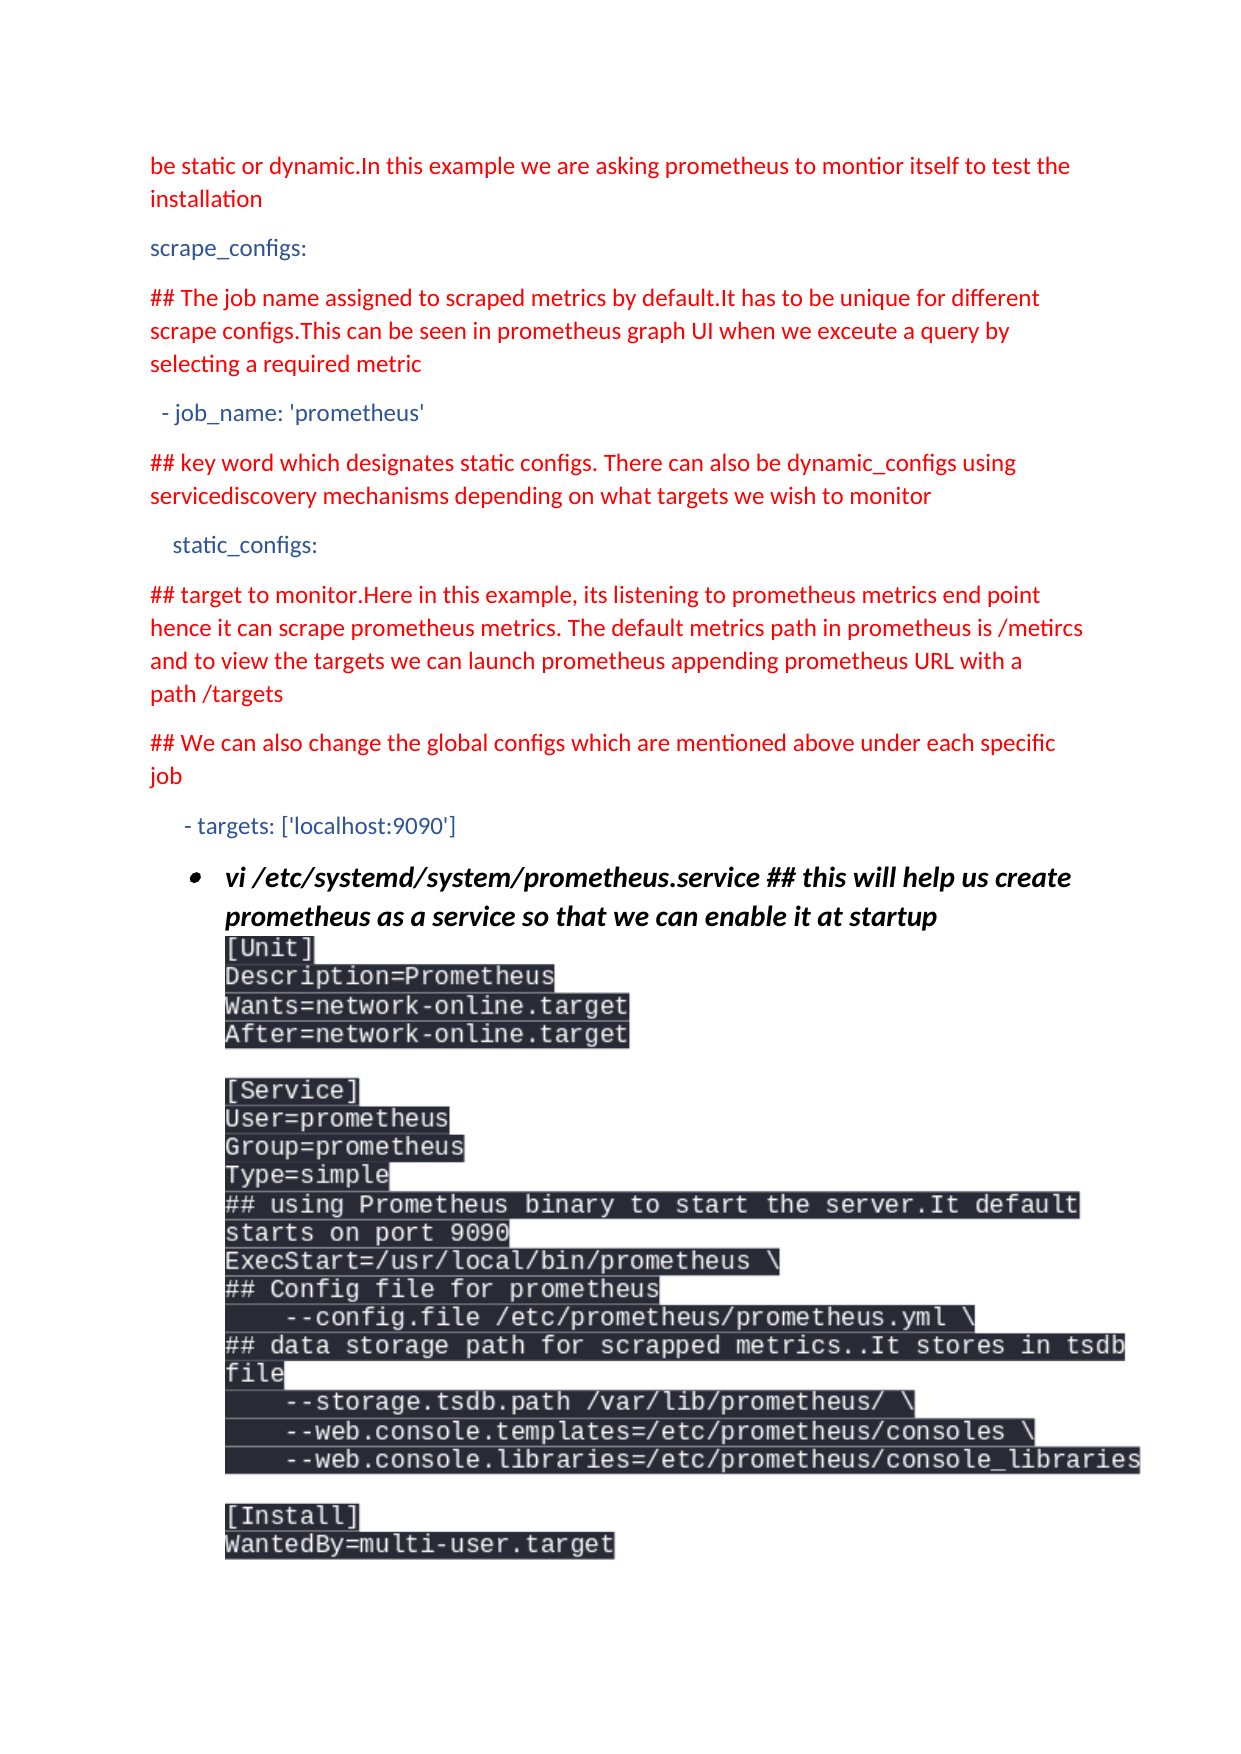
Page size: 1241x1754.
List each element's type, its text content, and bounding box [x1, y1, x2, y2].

text - job_name: 'prometheus' [150, 397, 1090, 428]
text ## target to monitor.Here in this example, its listening to prometheus metrics end point hence it can scrape prometheus metrics. The default metrics path in prometheus is /metircs and to view the targets we can launch prometheus appending prometheus URL with a path /targets [150, 579, 1090, 708]
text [150, 150, 1090, 213]
list vi /etc/systemd/system/prometheus.service ## this will help us create prometheus as a service so that we can enable it at startup [187, 859, 1090, 934]
text ## key word which designates static configs. There can also be dynamic_configs using servicediscovery mechanisms depending on what targets we wish to monitor [150, 447, 1090, 511]
text - targets: ['localhost:9090'] [150, 810, 1090, 841]
text static_configs: [150, 529, 1090, 560]
text ## We can also change the global configs which are mentioned above under each specific job [150, 727, 1090, 791]
text ## The job name assigned to scraped metrics by default.It has to be unique for different scrape configs.This can be seen in prometheus graph UI when we exceute a query by selecting a required metric [150, 282, 1090, 378]
text scrape_configs: [150, 232, 1090, 263]
